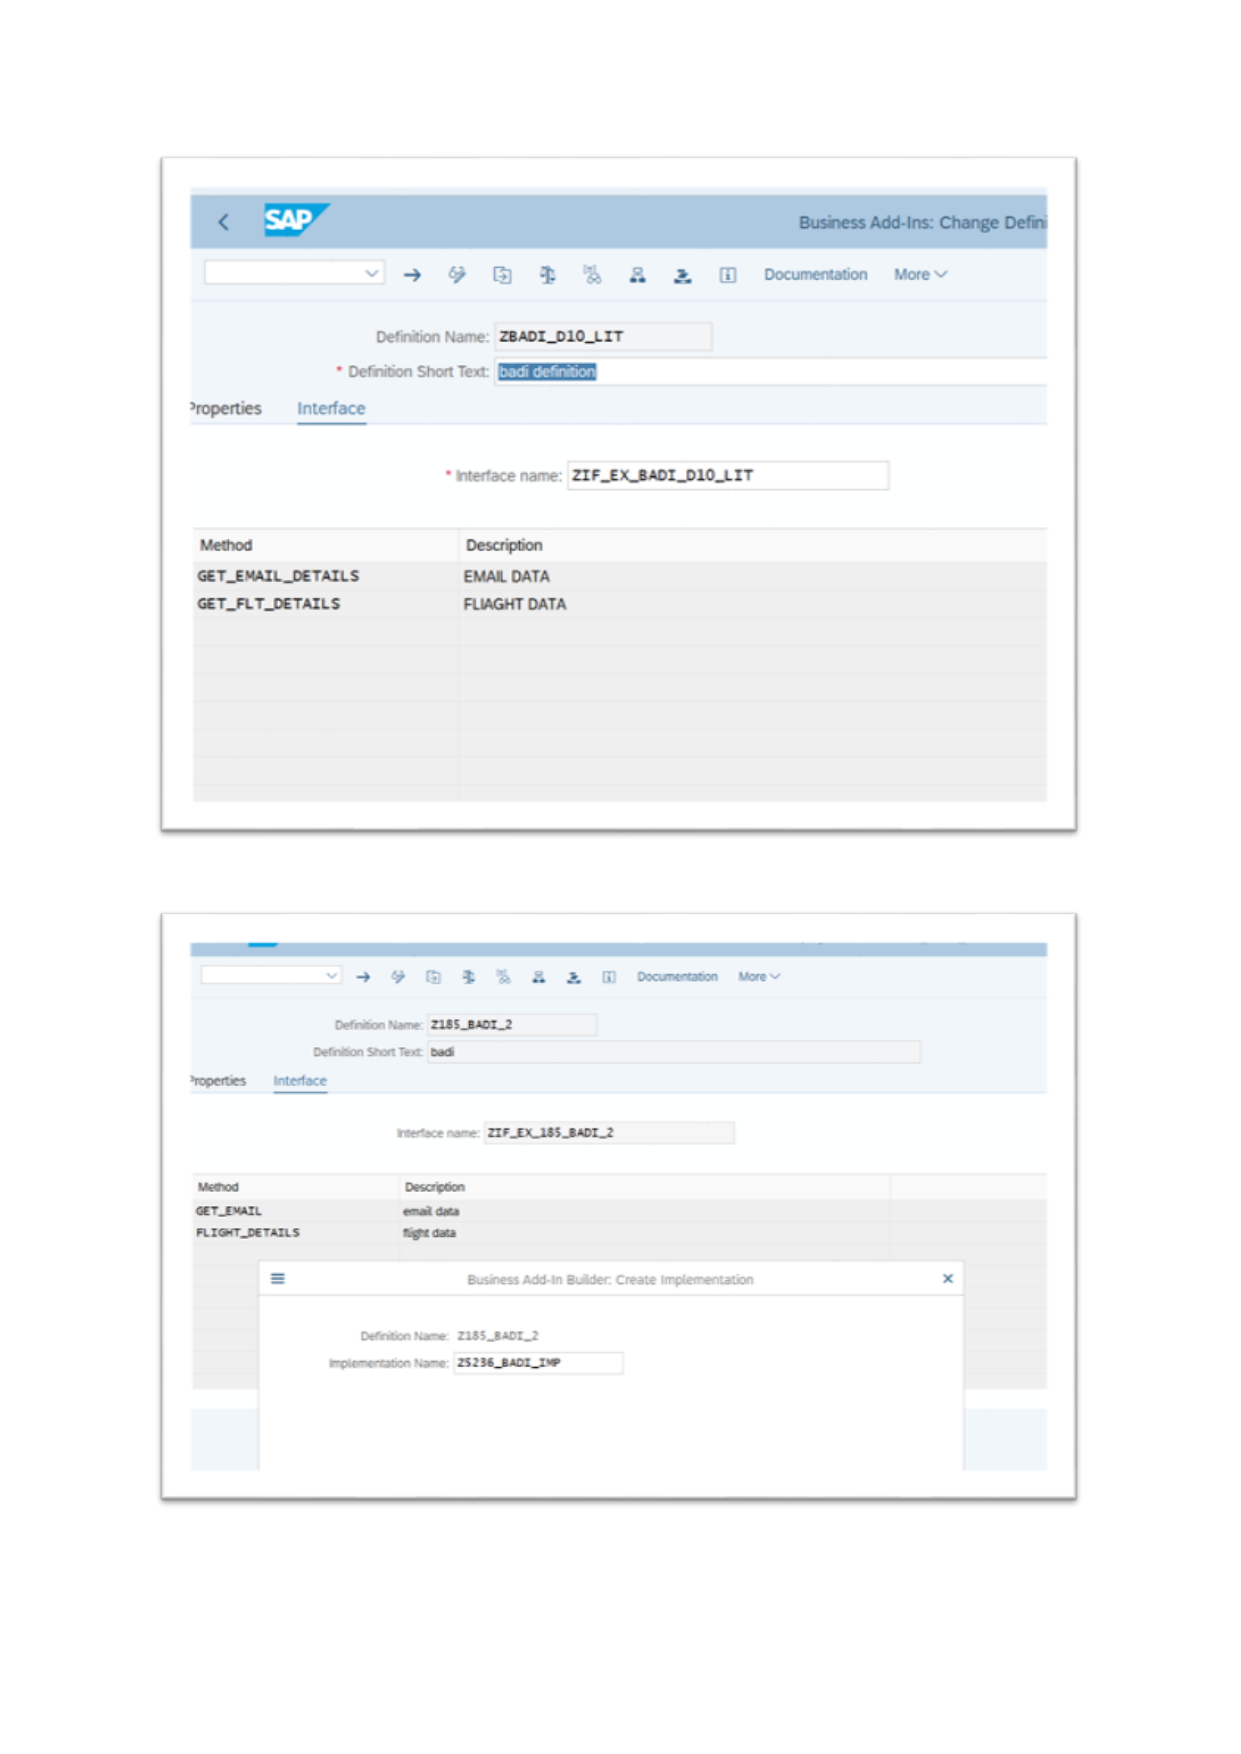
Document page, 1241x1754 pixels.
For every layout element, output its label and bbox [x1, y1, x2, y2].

picture [150, 150, 1091, 850]
picture [150, 905, 1091, 1517]
